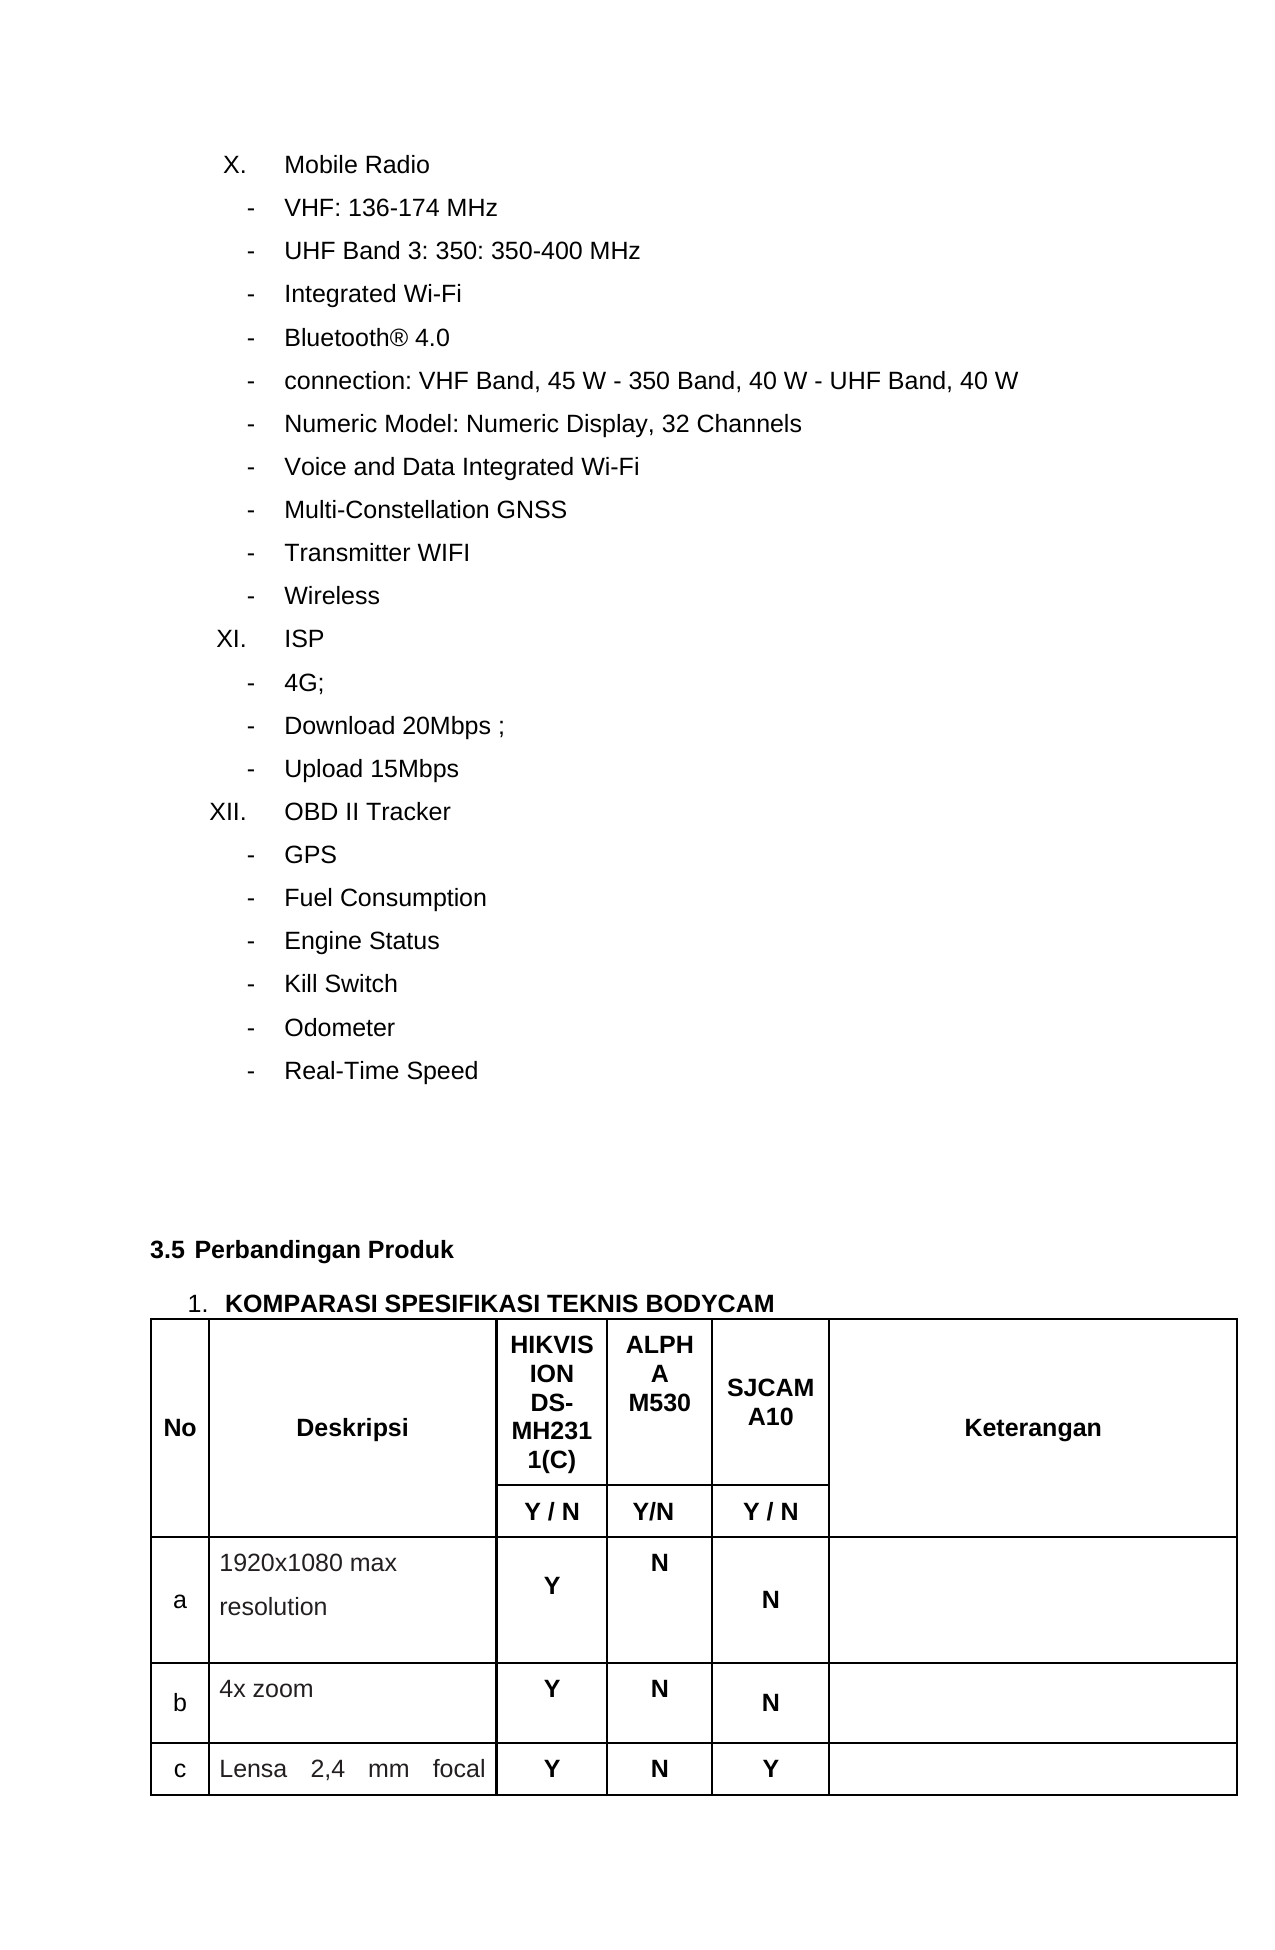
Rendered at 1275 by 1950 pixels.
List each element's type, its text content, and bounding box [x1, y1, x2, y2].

table_header Deskripsi [210, 1320, 495, 1536]
table_cell [830, 1538, 1236, 1662]
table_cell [210, 1744, 495, 1794]
list Wireless [247, 581, 1125, 610]
table_cell 1920x1080 max resolution [210, 1538, 495, 1662]
table_cell N [608, 1664, 711, 1742]
list Engine Status [247, 926, 1125, 955]
table_cell Y [498, 1664, 606, 1742]
list connection: VHF Band, 45 W - 350 Band, 40 W - UHF Band, 40 W [247, 366, 1125, 394]
table_cell c [152, 1744, 208, 1794]
list Multi-Constellation GNSS [247, 495, 1125, 524]
table_header No [152, 1320, 208, 1536]
list Bluetooth® 4.0 [247, 322, 1125, 351]
list KOMPARASI SPESIFIKASI TEKNIS BODYCAM [187, 1289, 1125, 1317]
table_header HIKVISION DS-MH2311(C) [498, 1320, 606, 1484]
list VHF: 136-174 MHz [247, 193, 1125, 222]
list Real-Time Speed [247, 1056, 1125, 1084]
table_cell [830, 1664, 1236, 1742]
table_cell Y [498, 1744, 606, 1794]
table_cell Y [713, 1744, 828, 1794]
list UHF Band 3: 350: 350-400 MHz [247, 236, 1125, 265]
list Fuel Consumption [247, 883, 1125, 912]
table_cell 4x zoom [210, 1664, 495, 1742]
table_cell b [152, 1664, 208, 1742]
table_cell Y [498, 1538, 606, 1662]
list ISP [247, 624, 1125, 653]
table_cell N [713, 1664, 828, 1742]
list OBD II Tracker [247, 797, 1125, 826]
table_cell a [152, 1538, 208, 1662]
list Odometer [247, 1012, 1125, 1041]
list GPS [247, 840, 1125, 869]
list Download 20Mbps ; [247, 711, 1125, 739]
list Numeric Model: Numeric Display, 32 Channels [247, 409, 1125, 437]
list Mobile Radio [247, 150, 1125, 179]
list Upload 15Mbps [247, 754, 1125, 782]
list Transmitter WIFI [247, 538, 1125, 567]
table_cell Y / N [498, 1486, 606, 1536]
list 4G; [247, 667, 1125, 696]
table_header ALPHA M530 [608, 1320, 711, 1484]
table_cell Y / N [713, 1486, 828, 1536]
table_header SJCAM A10 [713, 1320, 828, 1484]
table_header Keterangan [830, 1320, 1236, 1536]
table_cell N [713, 1538, 828, 1662]
table_cell [830, 1744, 1236, 1794]
subtitle Perbandingan Produk [150, 1235, 1125, 1264]
table_cell Y/N [608, 1486, 711, 1536]
list Integrated Wi-Fi [247, 279, 1125, 308]
table_cell N [608, 1744, 711, 1794]
list Kill Switch [247, 969, 1125, 998]
table_cell N [608, 1538, 711, 1662]
list Voice and Data Integrated Wi-Fi [247, 452, 1125, 481]
